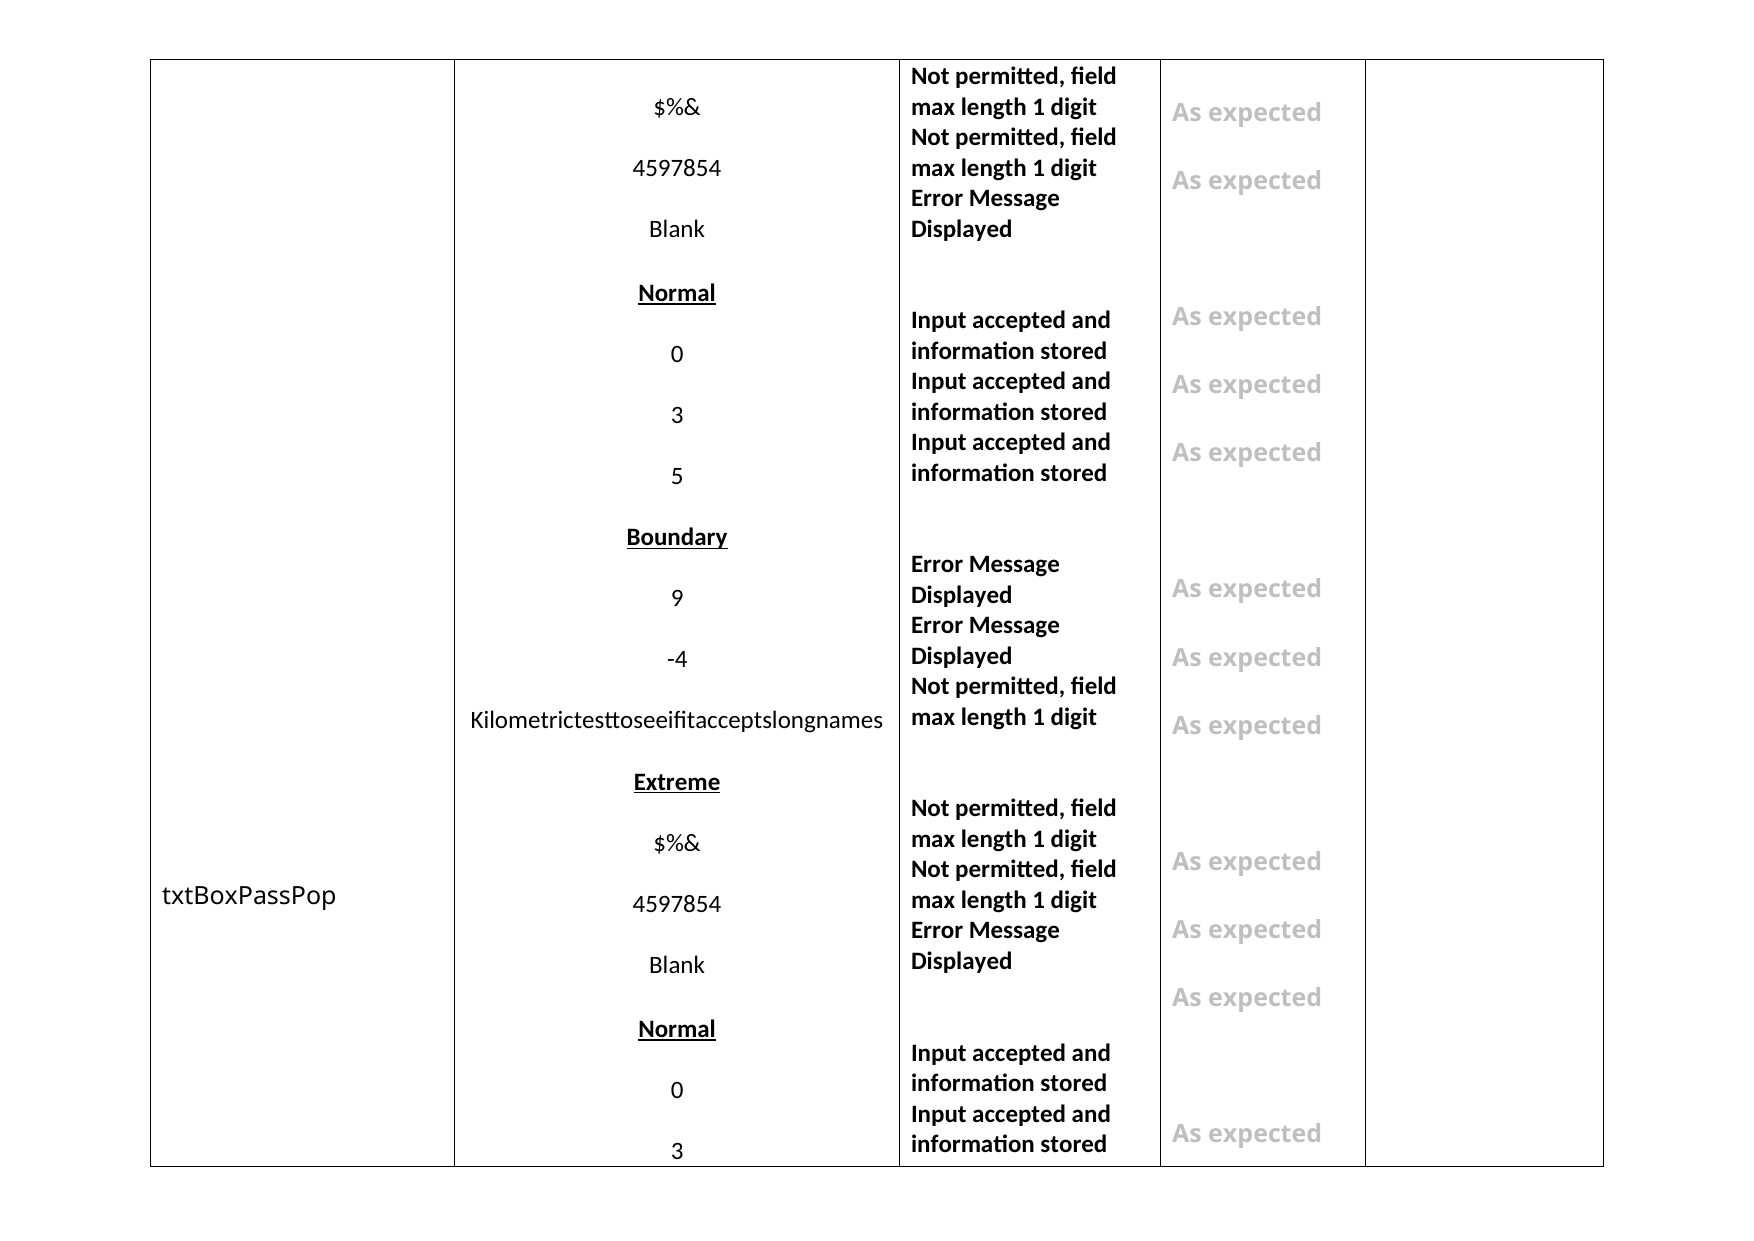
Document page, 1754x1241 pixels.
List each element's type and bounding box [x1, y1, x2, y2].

table_cell [151, 60, 454, 1166]
table_cell [455, 60, 899, 1166]
table_cell [900, 60, 1160, 1166]
table_cell [1366, 60, 1603, 1166]
table_cell [1161, 60, 1365, 1166]
